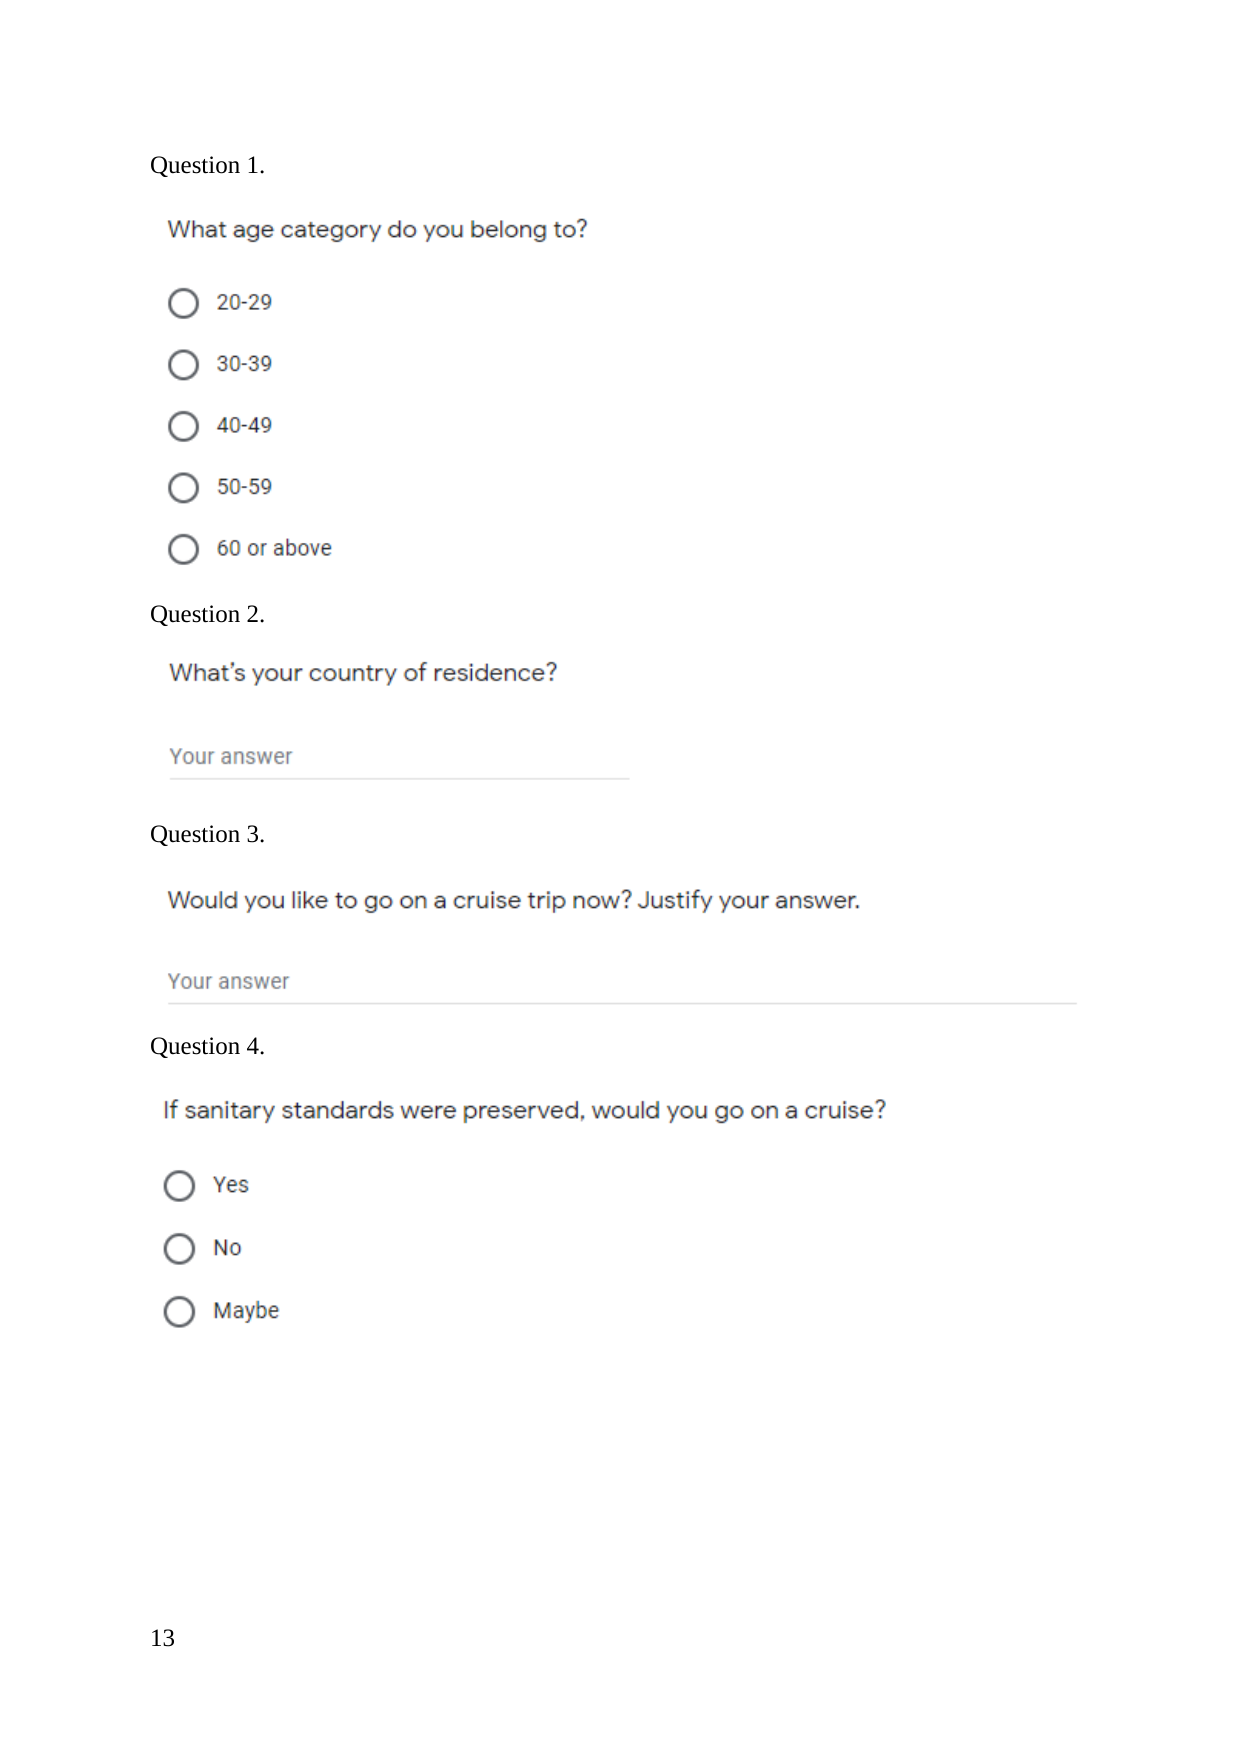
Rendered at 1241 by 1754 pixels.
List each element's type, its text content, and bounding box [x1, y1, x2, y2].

text Question 2. [150, 599, 1090, 642]
picture [150, 862, 1091, 1017]
text Question 1. [150, 150, 1090, 193]
picture [150, 1073, 1086, 1342]
text Question 3. [150, 819, 1090, 862]
picture [150, 642, 1091, 805]
picture [150, 193, 1091, 585]
